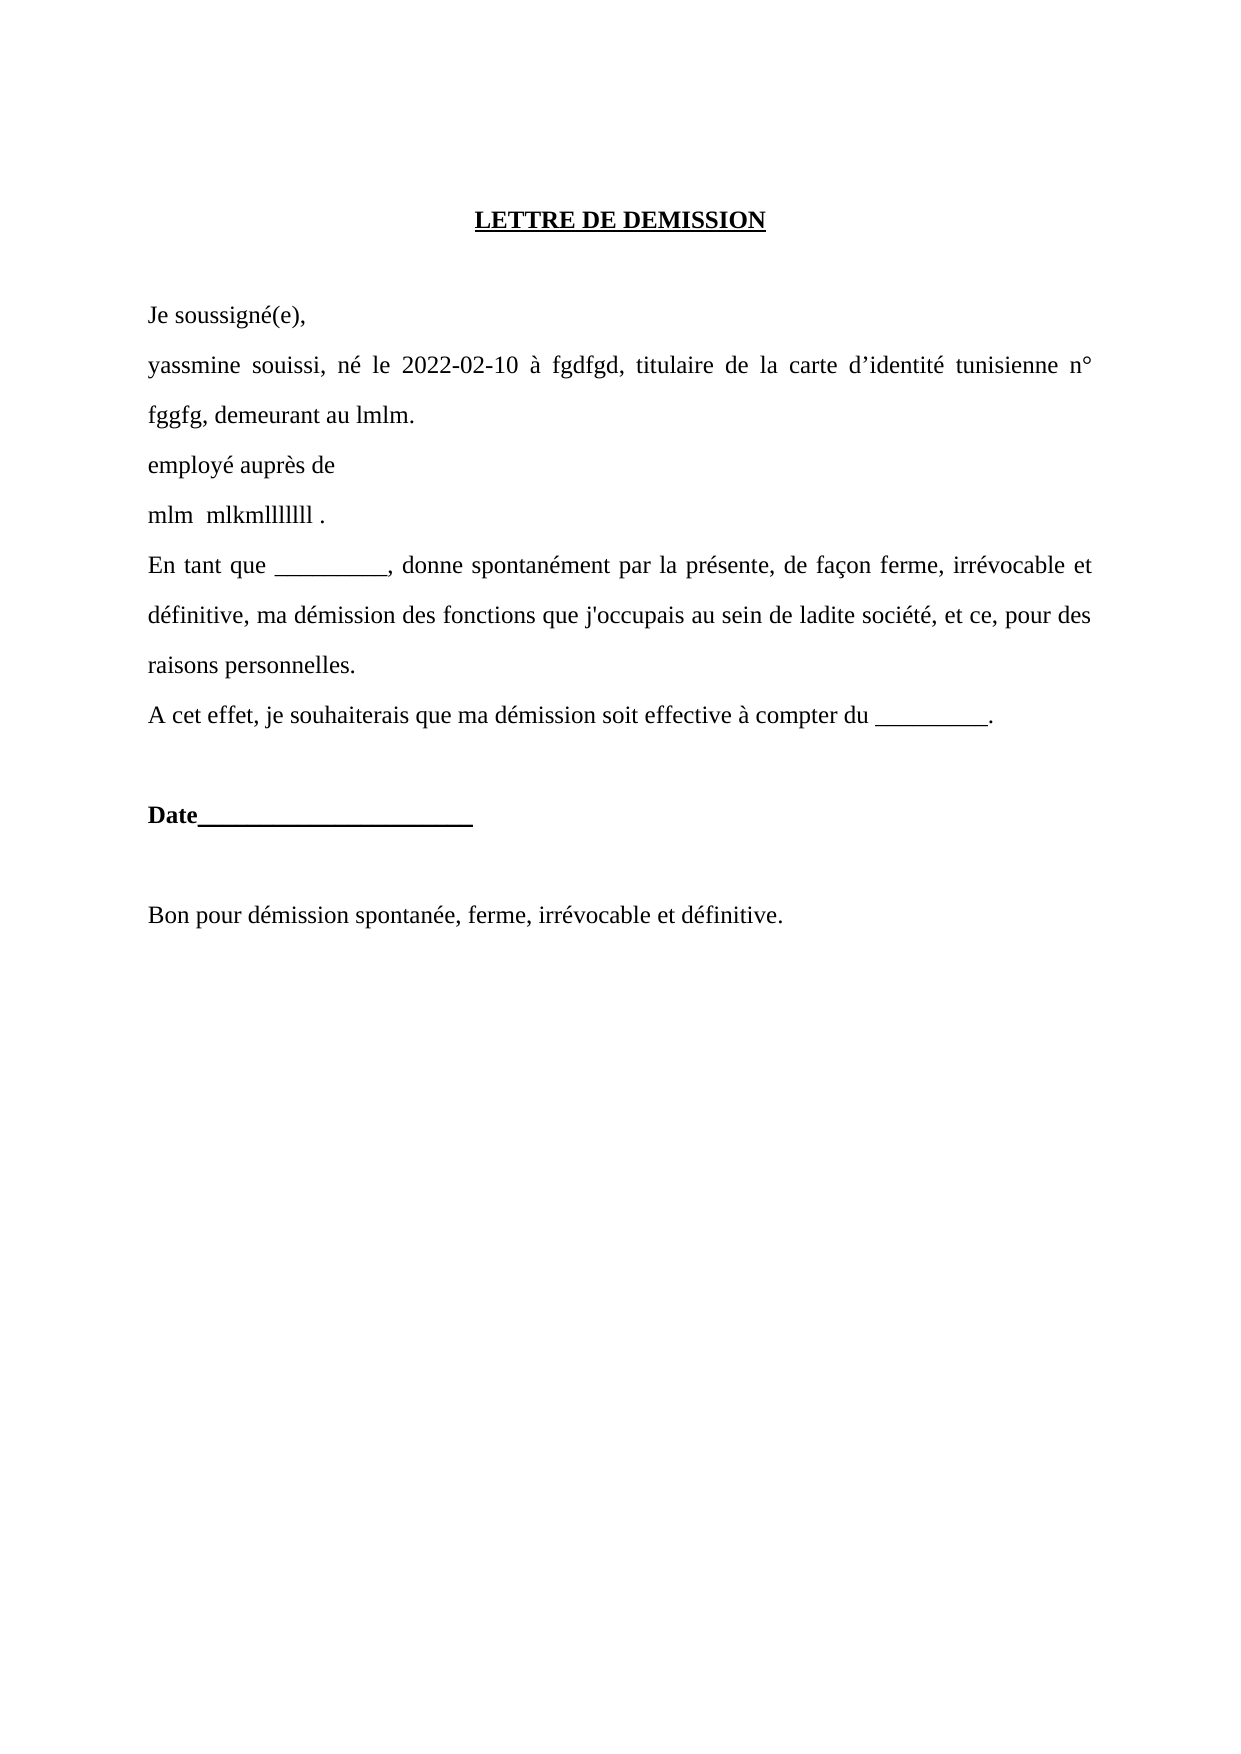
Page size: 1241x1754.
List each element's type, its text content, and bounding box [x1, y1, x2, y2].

text A cet effet, je souhaiterais que ma démission soit effective à compter du _________. [148, 684, 1093, 734]
text En tant que _________, donne spontanément par la présente, de façon ferme, irrévocable et définitive, ma démission des fonctions que j'occupais au sein de ladite société, et ce, pour des raisons personnelles. [148, 534, 1093, 684]
text Bon pour démission spontanée, ferme, irrévocable et définitive. [148, 884, 1093, 934]
text Date______________________ [148, 784, 1093, 834]
text employé auprès de [148, 434, 1093, 484]
text LETTRE DE DEMISSION [148, 205, 1093, 234]
text mlm mlkmlllllll . [148, 484, 1093, 534]
text Je soussigné(e), [148, 284, 1093, 334]
text yassmine souissi, né le 2022-02-10 à fgdfgd, titulaire de la carte d’identité tunisienne n° fggfg, demeurant au lmlm. [148, 334, 1093, 434]
